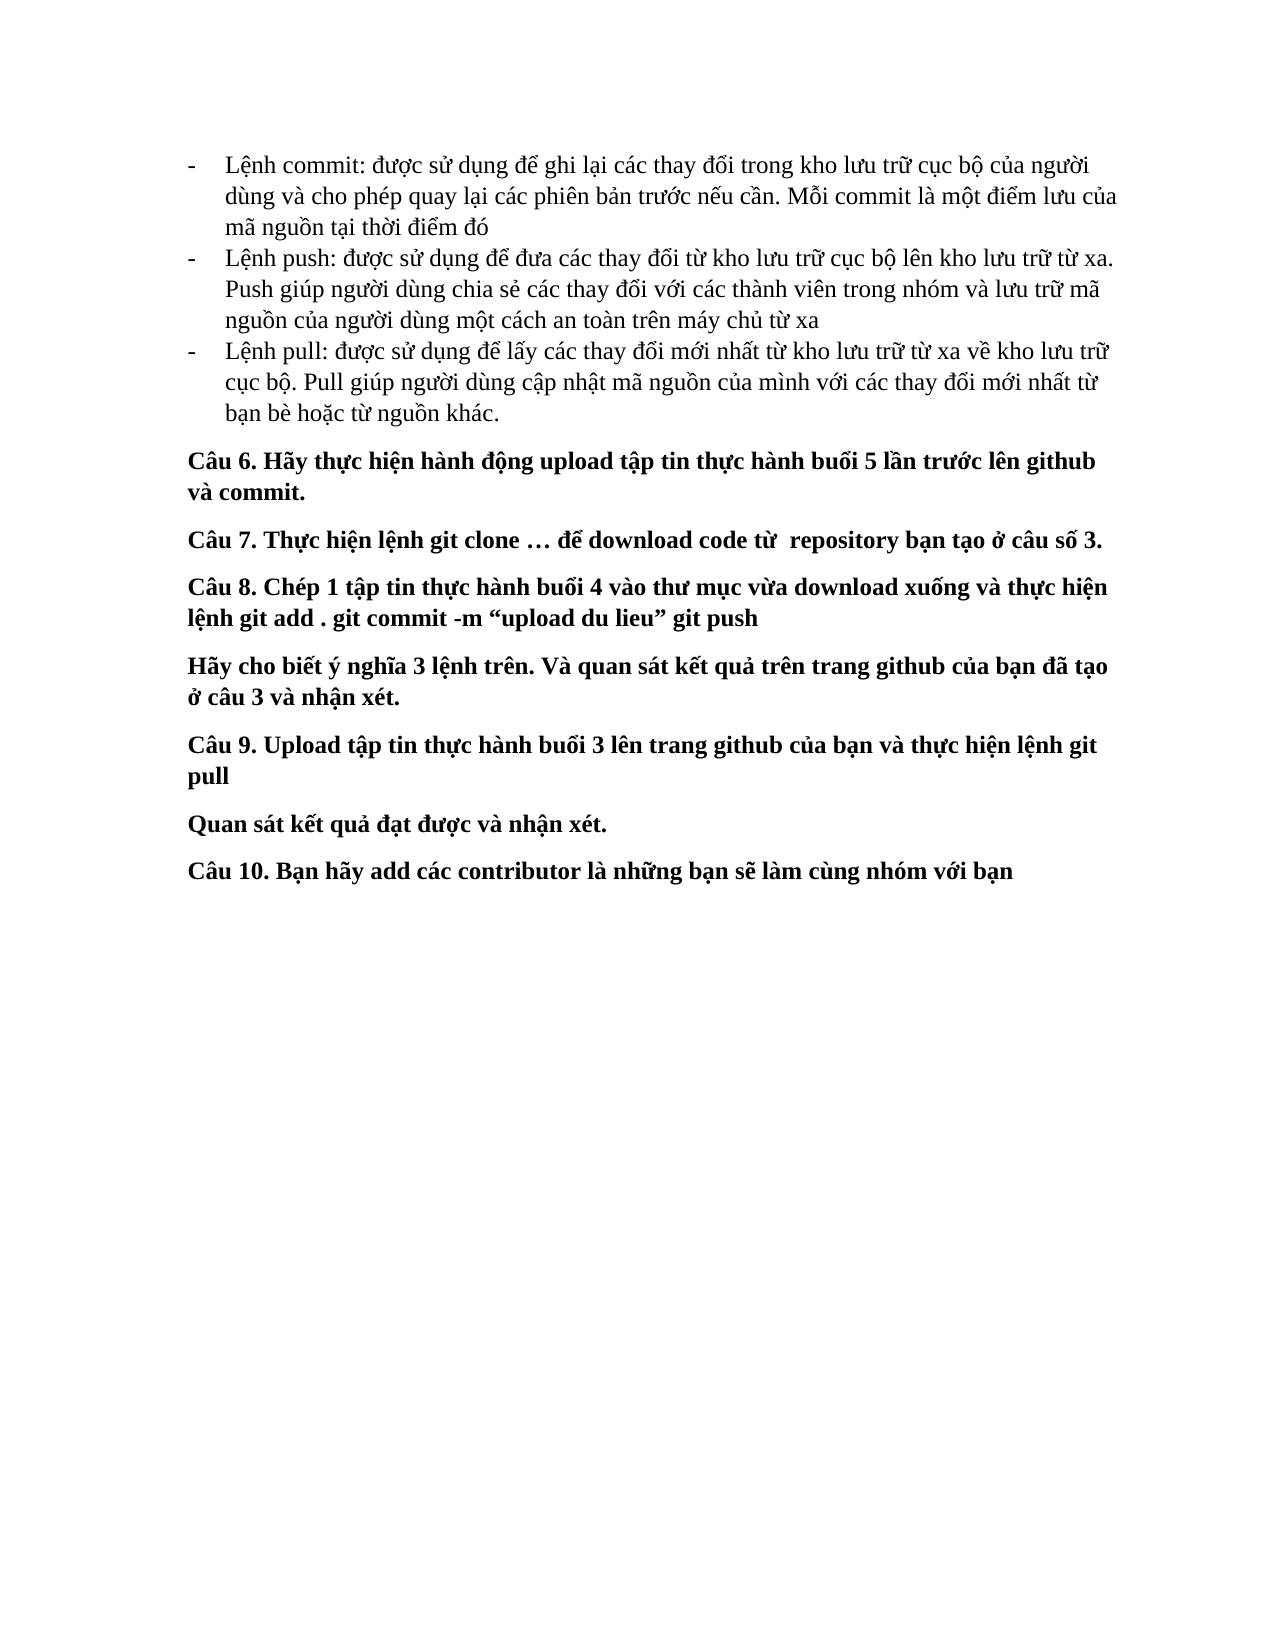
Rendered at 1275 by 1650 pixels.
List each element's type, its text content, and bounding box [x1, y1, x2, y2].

list Lệnh pull: được sử dụng để lấy các thay đổi mới nhất từ kho lưu trữ từ xa về kho lưu trữ cục bộ. Pull giúp người dùng cập nhật mã nguồn của mình với các thay đổi mới nhất từ bạn bè hoặc từ nguồn khác. [187, 336, 1125, 427]
text Hãy cho biết ý nghĩa 3 lệnh trên. Và quan sát kết quả trên trang github của bạn đã tạo ở câu 3 và nhận xét. [187, 651, 1125, 711]
text Quan sát kết quả đạt được và nhận xét. [187, 809, 1125, 837]
text Câu 6. Hãy thực hiện hành động upload tập tin thực hành buổi 5 lần trước lên github và commit. [187, 446, 1125, 506]
text Câu 8. Chép 1 tập tin thực hành buổi 4 vào thư mục vừa download xuống và thực hiện lệnh git add . git commit -m “upload du lieu” git push [187, 572, 1125, 632]
text Câu 7. Thực hiện lệnh git clone … để download code từ repository bạn tạo ở câu số 3. [187, 525, 1125, 553]
text Câu 9. Upload tập tin thực hành buổi 3 lên trang github của bạn và thực hiện lệnh git pull [187, 730, 1125, 790]
text Câu 10. Bạn hãy add các contributor là những bạn sẽ làm cùng nhóm với bạn [187, 856, 1125, 885]
list Lệnh push: được sử dụng để đưa các thay đổi từ kho lưu trữ cục bộ lên kho lưu trữ từ xa. Push giúp người dùng chia sẻ các thay đổi với các thành viên trong nhóm và lưu trữ mã nguồn của người dùng một cách an toàn trên máy chủ từ xa [187, 243, 1125, 334]
list Lệnh commit: được sử dụng để ghi lại các thay đổi trong kho lưu trữ cục bộ của người dùng và cho phép quay lại các phiên bản trước nếu cần. Mỗi commit là một điểm lưu của mã nguồn tại thời điểm đó [187, 150, 1125, 241]
